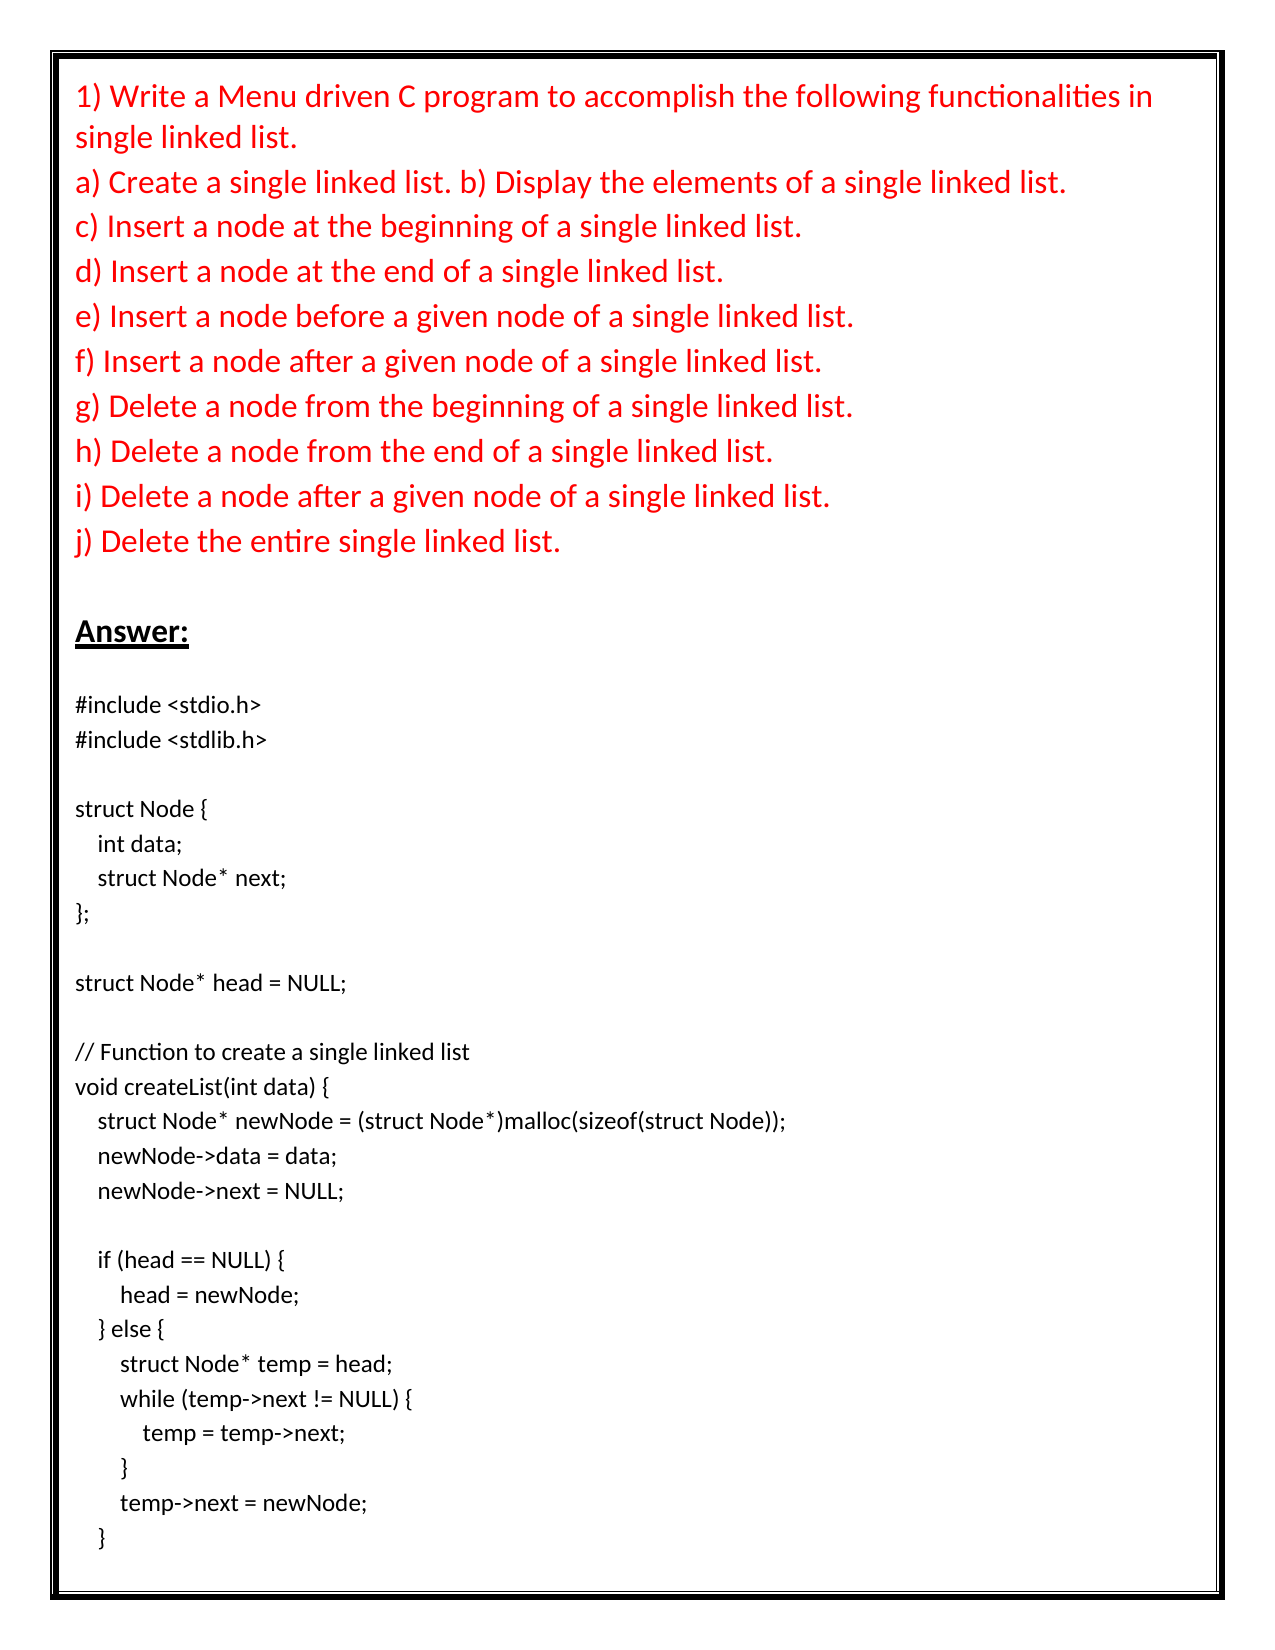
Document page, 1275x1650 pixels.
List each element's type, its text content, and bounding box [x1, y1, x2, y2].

text h) Delete a node from the end of a single linked list. [75, 430, 1200, 471]
text head = newNode; [75, 1279, 1200, 1309]
text struct Node* temp = head; [75, 1348, 1200, 1379]
text } [75, 1452, 1200, 1483]
text struct Node* head = NULL; [75, 967, 1200, 997]
text e) Insert a node before a given node of a single linked list. [75, 295, 1200, 336]
text g) Delete a node from the beginning of a single linked list. [75, 385, 1200, 426]
text 1) Write a Menu driven C program to accomplish the following functionalities in single linked list. [75, 75, 1200, 156]
text while (temp->next != NULL) { [75, 1383, 1200, 1413]
text j) Delete the entire single linked list. [75, 520, 1200, 561]
text #include <stdlib.h> [75, 724, 1200, 754]
text struct Node { [75, 793, 1200, 824]
text struct Node* newNode = (struct Node*)malloc(sizeof(struct Node)); [75, 1105, 1200, 1136]
text if (head == NULL) { [75, 1244, 1200, 1275]
text i) Delete a node after a given node of a single linked list. [75, 475, 1200, 516]
text } [75, 1522, 1200, 1552]
text // Function to create a single linked list [75, 1036, 1200, 1067]
text int data; [75, 828, 1200, 858]
text } else { [75, 1313, 1200, 1344]
text c) Insert a node at the beginning of a single linked list. [75, 206, 1200, 246]
text }; [75, 897, 1200, 928]
text Answer: [75, 609, 1200, 650]
text temp->next = newNode; [75, 1487, 1200, 1517]
text a) Create a single linked list. b) Display the elements of a single linked list. [75, 161, 1200, 201]
text void createList(int data) { [75, 1071, 1200, 1101]
text f) Insert a node after a given node of a single linked list. [75, 340, 1200, 381]
text #include <stdio.h> [75, 689, 1200, 720]
text newNode->data = data; [75, 1140, 1200, 1171]
text struct Node* next; [75, 863, 1200, 893]
text newNode->next = NULL; [75, 1175, 1200, 1205]
text temp = temp->next; [75, 1418, 1200, 1448]
text d) Insert a node at the end of a single linked list. [75, 250, 1200, 291]
